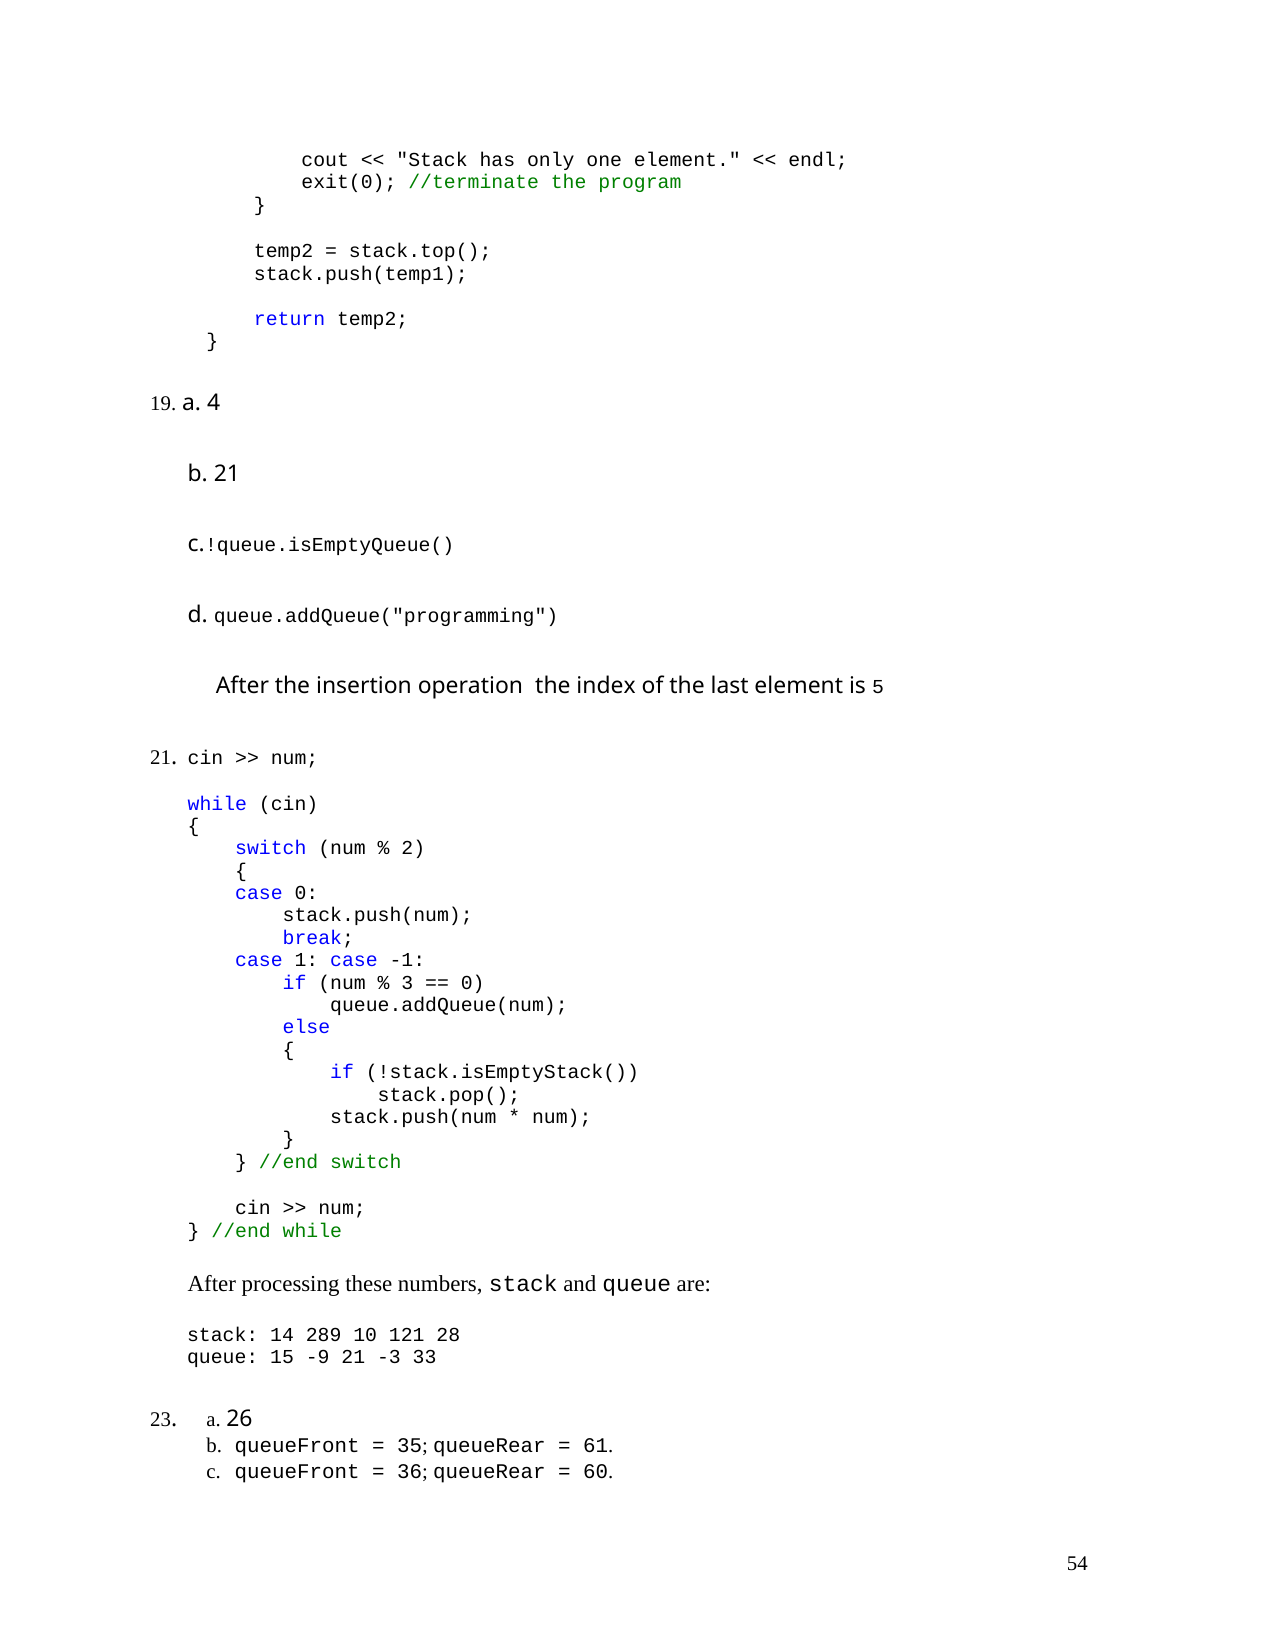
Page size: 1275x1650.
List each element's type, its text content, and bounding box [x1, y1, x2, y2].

text if (!stack.isEmptyStack()) [187, 1062, 1087, 1084]
text After the insertion operation the index of the last element is 5 [216, 669, 1087, 700]
text while (cin) [187, 793, 1087, 816]
text stack.push(num * num); [187, 1107, 1087, 1129]
text } [206, 331, 1087, 353]
text cout << "Stack has only one element." << endl; [206, 150, 1087, 172]
text stack.push(temp1); [206, 264, 1087, 286]
text stack.push(num); [187, 905, 1087, 928]
text After processing these numbers, stack and queue are: [187, 1270, 1087, 1298]
text { [187, 861, 1087, 883]
text { [187, 816, 1087, 838]
text } [206, 195, 1087, 217]
text exit(0); //terminate the program [206, 172, 1087, 195]
text break; [187, 928, 1087, 950]
text case 0: [187, 883, 1087, 905]
text queue.addQueue(num); [187, 995, 1087, 1017]
text c. queueFront = 36; queueRear = 60. [206, 1459, 1087, 1484]
text case 1: case -1: [187, 950, 1087, 973]
text cin >> num; [187, 1198, 1087, 1221]
text } //end while [187, 1221, 1087, 1243]
text 21. cin >> num; [150, 740, 1087, 771]
text queue: 15 -9 21 -3 33 [187, 1347, 1087, 1369]
text stack: 14 289 10 121 28 [187, 1324, 1087, 1347]
text temp2 = stack.top(); [206, 241, 1087, 264]
text 19. a. 4 [150, 386, 1087, 417]
text 23. a. 26 [150, 1402, 1087, 1433]
text stack.pop(); [187, 1084, 1087, 1107]
text c.!queue.isEmptyQueue() [187, 527, 1087, 558]
text b. 21 [187, 456, 1087, 488]
text } //end switch [187, 1152, 1087, 1174]
text switch (num % 2) [187, 838, 1087, 861]
text b. queueFront = 35; queueRear = 61. [206, 1433, 1087, 1459]
text { [187, 1040, 1087, 1062]
text d. queue.addQueue("programming") [187, 598, 1087, 629]
text } [187, 1129, 1087, 1152]
text if (num % 3 == 0) [187, 973, 1087, 995]
text return temp2; [206, 308, 1087, 331]
text else [187, 1017, 1087, 1040]
